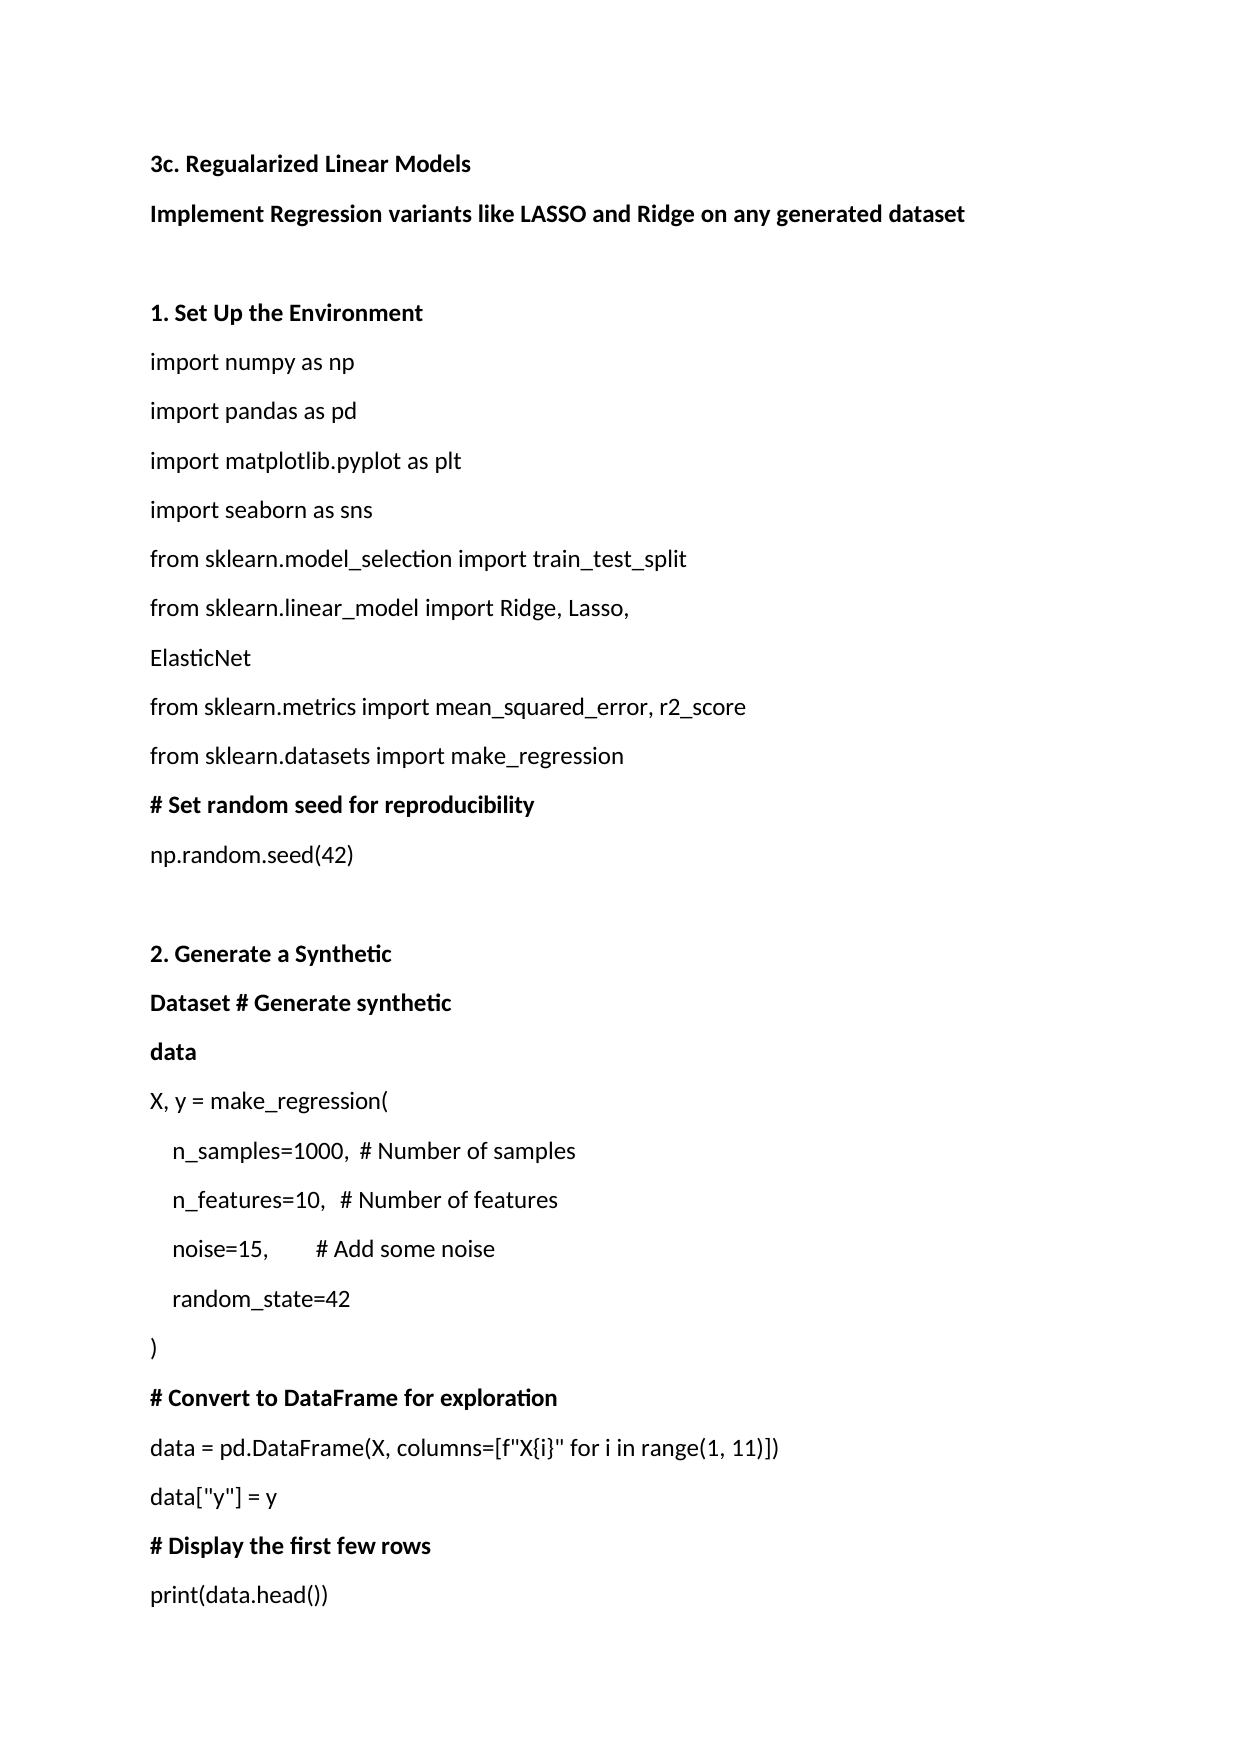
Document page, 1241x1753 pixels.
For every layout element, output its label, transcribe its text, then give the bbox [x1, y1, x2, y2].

subtitle 3c. Regualarized Linear Models [150, 148, 1093, 179]
text import matplotlib.pyplot as plt import seaborn as sns [150, 445, 472, 524]
subtitle Generate a Synthetic Dataset # Generate synthetic data [150, 938, 477, 1067]
list Set Up the Environment import numpy as np import pandas as pd [150, 297, 423, 426]
subtitle # Convert to DataFrame for exploration [150, 1382, 1093, 1413]
subtitle # Set random seed for reproducibility [150, 789, 1093, 820]
text Implement Regression variants like LASSO and Ridge on any generated dataset [150, 198, 1093, 228]
text n_samples=1000, # Number of samples n_features=10, # Number of features noise=15, # Add some noise random_state=42 [172, 1136, 579, 1313]
text from sklearn.model_selection import train_test_split from sklearn.linear_model import Ridge, Lasso, ElasticNet [150, 543, 736, 672]
subtitle # Display the first few rows [150, 1530, 1093, 1560]
text from sklearn.metrics import mean_squared_error, r2_score from sklearn.datasets import make_regression [150, 691, 765, 771]
text np.random.seed(42) [150, 839, 1093, 870]
text ) [150, 1332, 1093, 1363]
text X, y = make_regression( [150, 1086, 1093, 1116]
text print(data.head()) [150, 1579, 1093, 1610]
text data = pd.DataFrame(X, columns=[f"X{i}" for i in range(1, 11)]) data["y"] = y [150, 1432, 796, 1511]
